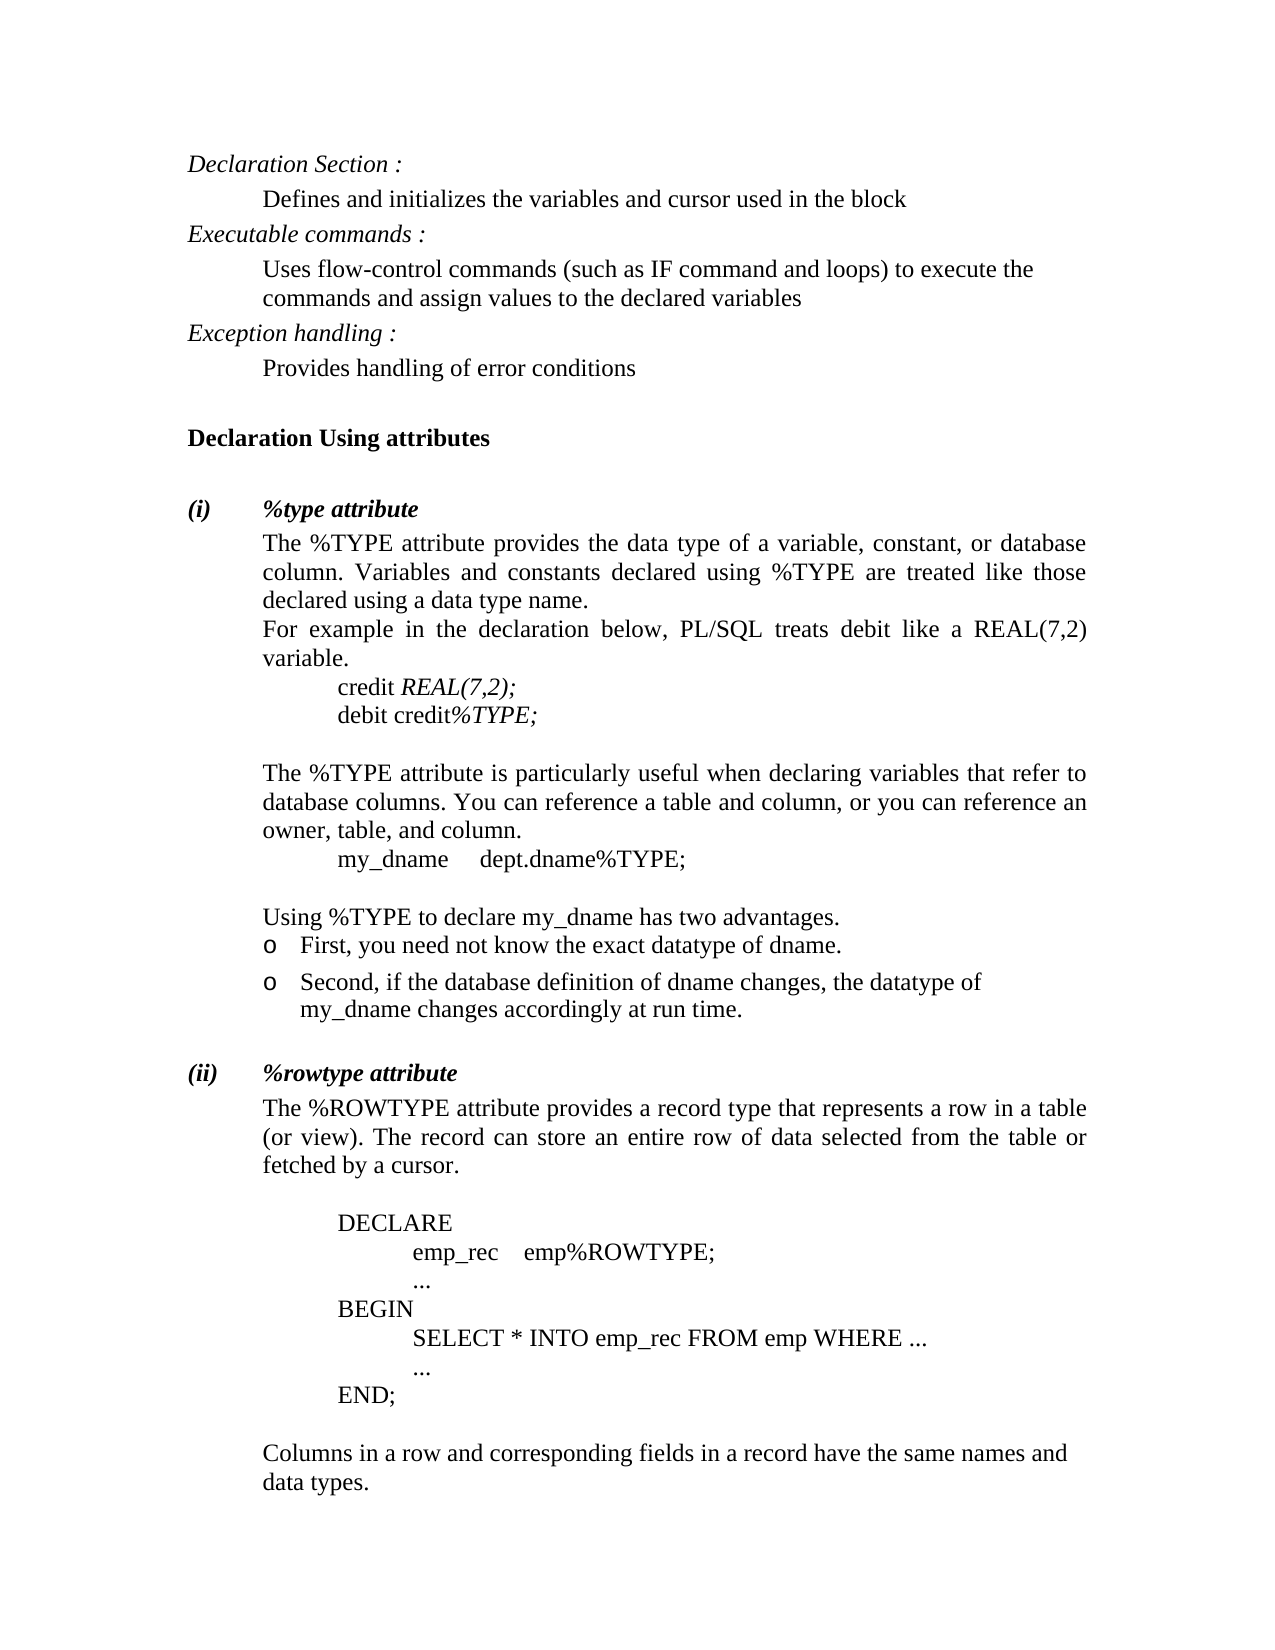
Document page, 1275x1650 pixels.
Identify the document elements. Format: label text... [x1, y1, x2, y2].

subtitle Declaration Using attributes [187, 423, 1239, 452]
text END; [337, 1381, 1239, 1409]
text Executable commands : [187, 219, 1239, 248]
text SELECT * INTO emp_rec FROM emp WHERE ... [412, 1323, 1239, 1352]
text For example in the declaration below, PL/SQL treats debit like a REAL(7,2) variable. [262, 614, 1088, 672]
text The %TYPE attribute is particularly useful when declaring variables that refer to database columns. You can reference a table and column, or you can reference an owner, table, and column. [262, 758, 1087, 844]
subtitle %rowtype attribute [187, 1058, 1239, 1087]
text Columns in a row and corresponding fields in a record have the same names and data types. [262, 1438, 1089, 1496]
text The %ROWTYPE attribute provides a record type that represents a row in a table (or view). The record can store an entire row of data selected from the table or fetched by a cursor. [262, 1093, 1088, 1179]
text debit credit%TYPE; [337, 701, 1239, 729]
subtitle %type attribute [187, 494, 1239, 522]
text ... BEGIN [337, 1266, 433, 1323]
list Second, if the database definition of dname changes, the datatype of my_dname changes accordingly at run time. [262, 968, 1088, 1022]
text Exception handling : [187, 318, 1239, 347]
text Uses flow-control commands (such as IF command and loops) to execute the commands and assign values to the declared variables [262, 254, 1088, 312]
text ... [412, 1352, 1239, 1381]
text emp_rec emp%ROWTYPE; [412, 1237, 1239, 1266]
text Defines and initializes the variables and cursor used in the block [262, 184, 1239, 213]
text Provides handling of error conditions [262, 353, 1239, 382]
text Declaration Section : [187, 149, 1239, 178]
text DECLARE [337, 1208, 1239, 1237]
text my_dname dept.dname%TYPE; [337, 844, 1239, 873]
text credit REAL(7,2); [337, 672, 1239, 701]
list First, you need not know the exact datatype of dname. [262, 931, 1239, 961]
text The %TYPE attribute provides the data type of a variable, constant, or database column. Variables and constants declared using %TYPE are treated like those declared using a data type name. [262, 528, 1088, 614]
text Using %TYPE to declare my_dname has two advantages. [262, 902, 1239, 931]
